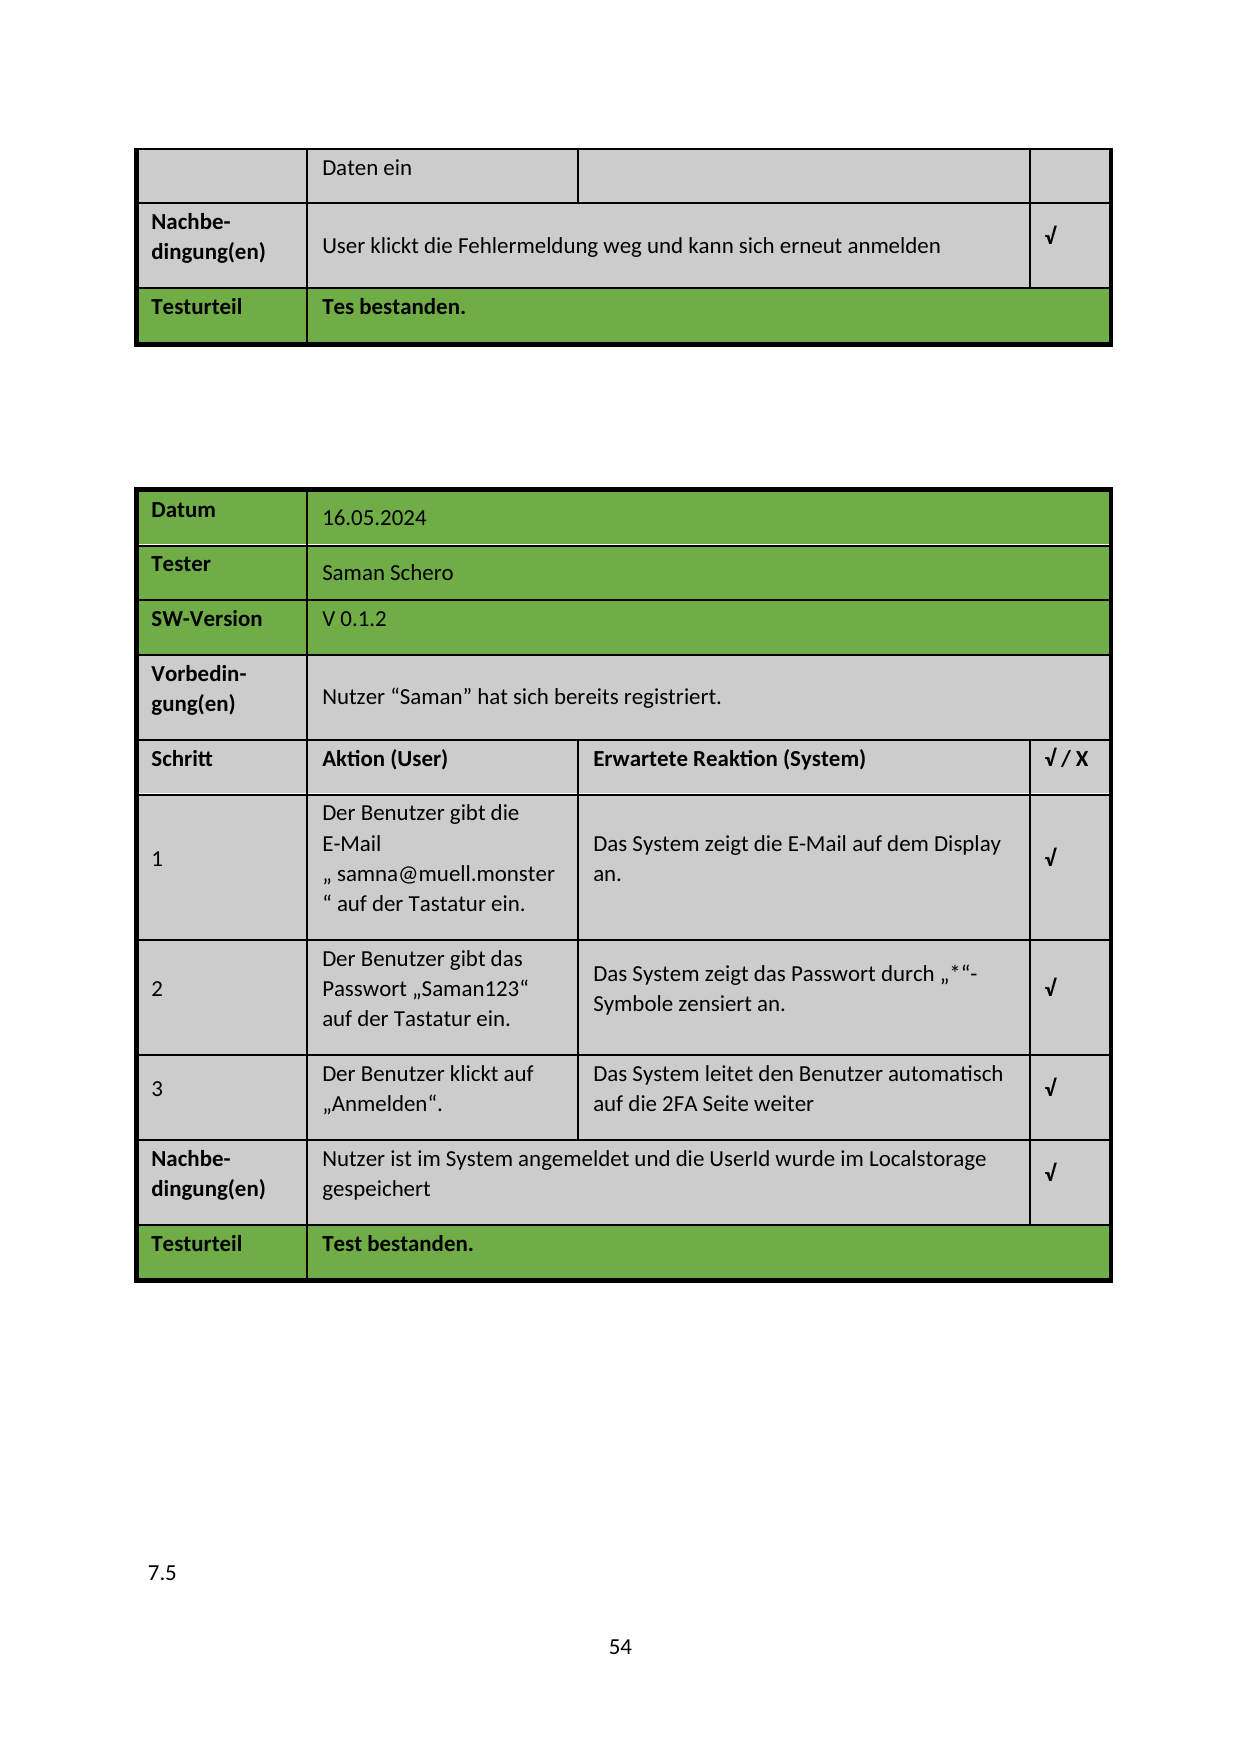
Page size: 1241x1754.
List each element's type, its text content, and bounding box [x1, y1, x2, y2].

table_cell √ [1031, 1056, 1109, 1139]
table_cell Der Benutzer klickt auf „Anmelden“. [308, 1056, 577, 1139]
table_cell Aktion (User) [308, 741, 577, 793]
table_cell Das System zeigt das Passwort durch „*“-Symbole zensiert an. [579, 941, 1029, 1054]
table_cell SW-Version [139, 601, 306, 654]
table_cell √ [1031, 1141, 1109, 1224]
table_cell Das System leitet den Benutzer automatisch auf die 2FA Seite weiter [579, 1056, 1029, 1139]
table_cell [579, 150, 1029, 202]
table_cell Erwartete Reaktion (System) [579, 741, 1029, 793]
text 7.5 [148, 1558, 1093, 1587]
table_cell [308, 150, 577, 202]
table_header Datum [139, 492, 306, 544]
table_cell V 0.1.2 [308, 601, 1109, 654]
table_cell 1 [139, 796, 306, 939]
table_cell Testurteil [139, 289, 306, 342]
table_cell 2 [139, 941, 306, 1054]
table_cell Saman Schero [308, 547, 1109, 599]
table_cell Testurteil [139, 1226, 306, 1278]
table_cell 1 [139, 150, 306, 202]
table_cell Der Benutzer gibt das Passwort „Saman123“ auf der Tastatur ein. [308, 941, 577, 1054]
table_cell Nachbe-dingung(en) [139, 204, 306, 287]
table_cell Das System zeigt die E-Mail auf dem Display an. [579, 796, 1029, 939]
table_cell Tester [139, 547, 306, 599]
table_cell Schritt [139, 741, 306, 793]
table_cell Test bestanden. [308, 1226, 1109, 1278]
table_cell √ [1031, 941, 1109, 1054]
table_cell √ [1031, 150, 1109, 202]
table_cell Tes bestanden. [308, 289, 1109, 342]
table_cell Der Benutzer gibt die E-Mail „ samna@muell.monster “ auf der Tastatur ein. [308, 796, 577, 939]
table_cell Nutzer ist im System angemeldet und die UserId wurde im Localstorage gespeichert [308, 1141, 1029, 1224]
table_cell √ [1031, 796, 1109, 939]
table_cell √ / X [1031, 741, 1109, 793]
table_cell 3 [139, 1056, 306, 1139]
table_cell Nutzer “Saman” hat sich bereits registriert. [308, 656, 1109, 739]
table_cell Vorbedin-gung(en) [139, 656, 306, 739]
table_cell User klickt die Fehlermeldung weg und kann sich erneut anmelden [308, 204, 1029, 287]
table_header 16.05.2024 [308, 492, 1109, 544]
table_cell √ [1031, 204, 1109, 287]
table_cell Nachbe-dingung(en) [139, 1141, 306, 1224]
